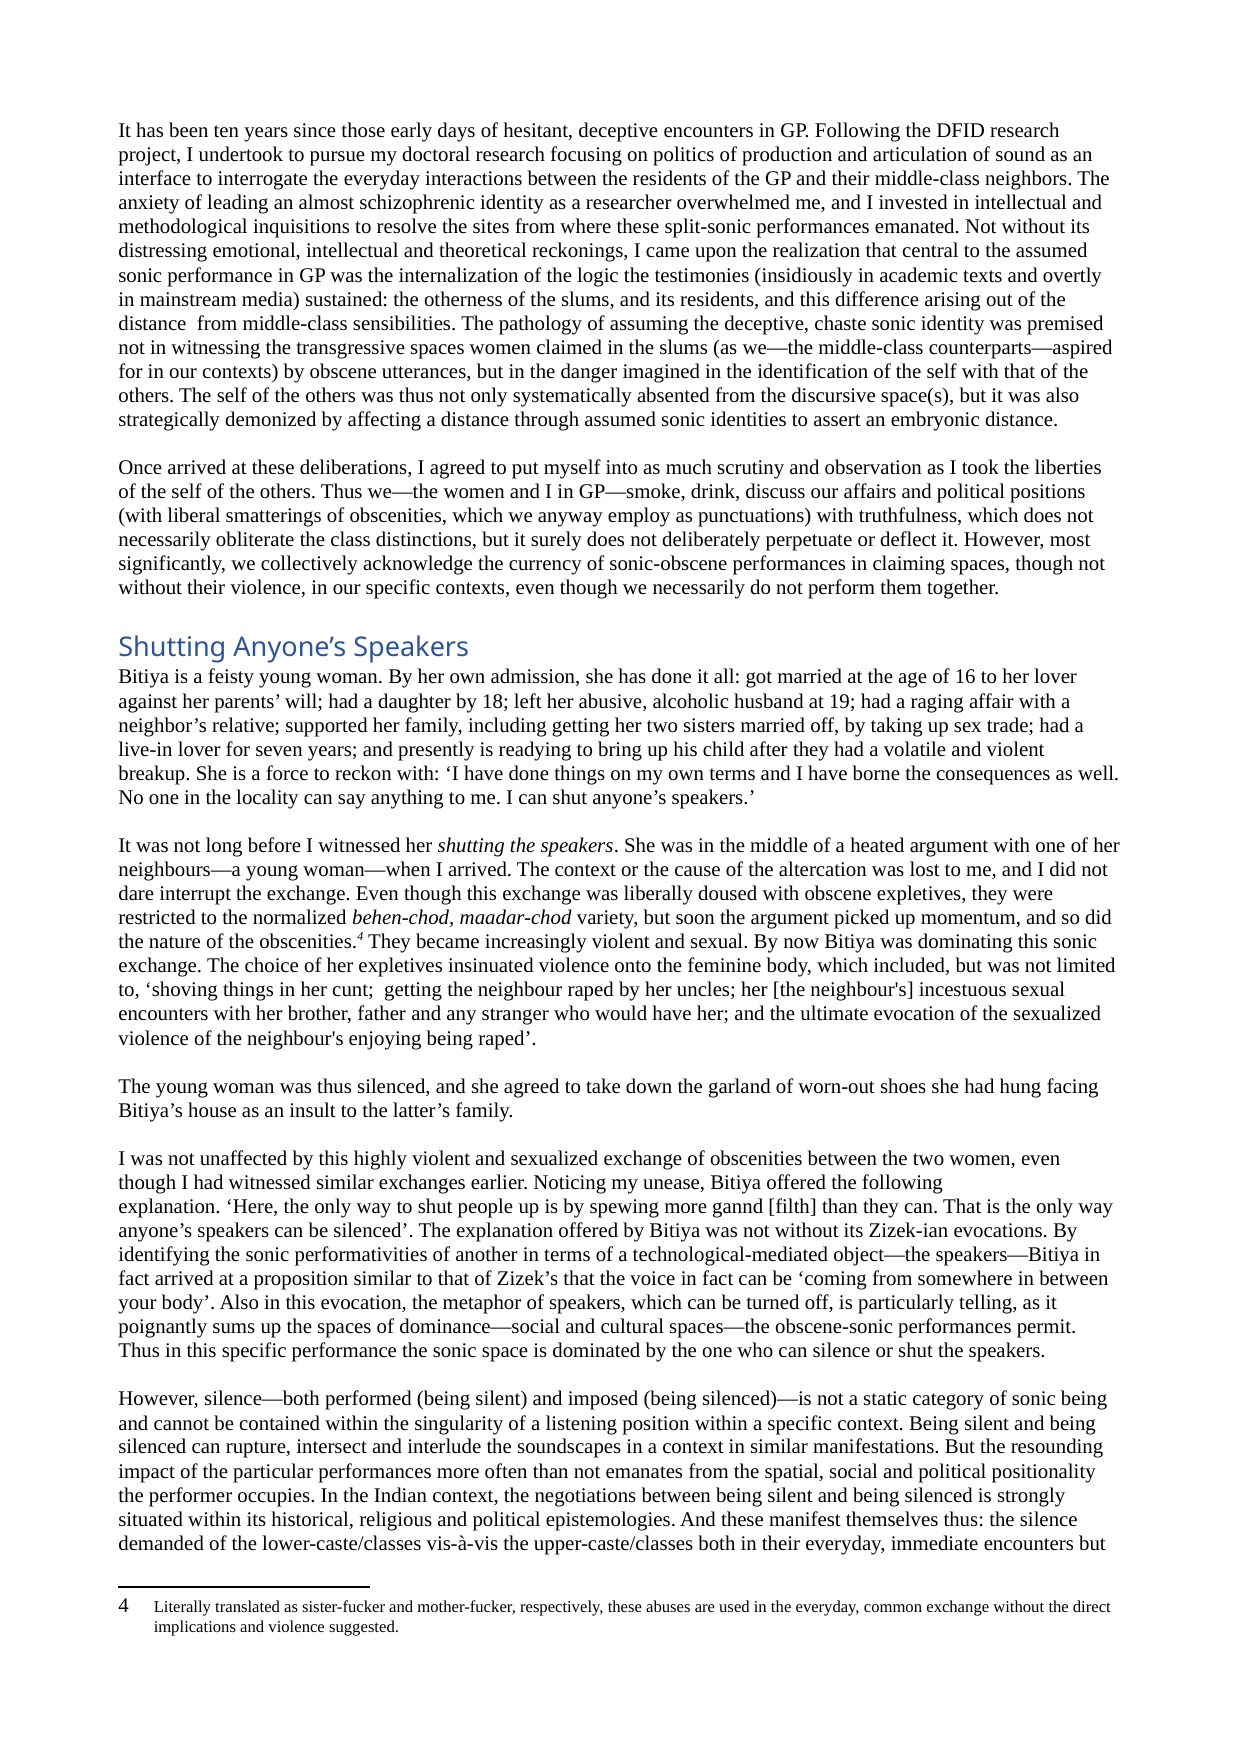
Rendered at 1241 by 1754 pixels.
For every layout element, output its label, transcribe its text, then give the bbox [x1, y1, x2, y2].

text Once arrived at these deliberations, I agreed to put myself into as much scrutiny and observation as I took the liberties of the self of the others. Thus we—the women and I in GP—smoke, drink, discuss our affairs and political positions (with liberal smatterings of obscenities, which we anyway employ as punctuations) with truthfulness, which does not necessarily obliterate the class distinctions, but it surely does not deliberately perpetuate or deflect it. However, most significantly, we collectively acknowledge the currency of sonic-obscene performances in claiming spaces, though not without their violence, in our specific contexts, even though we necessarily do not perform them together. [118, 455, 1122, 599]
text Bitiya is a feisty young woman. By her own admission, she has done it all: got married at the age of 16 to her lover against her parents’ will; had a daughter by 18; left her abusive, alcoholic husband at 19; had a raging affair with a neighbor’s relative; supported her family, including getting her two sisters married off, by taking up sex trade; had a live-in lover for seven years; and presently is readying to bring up his child after they had a volatile and violent breakup. She is a force to reckon with: ‘I have done things on my own terms and I have borne the consequences as well. No one in the locality can say anything to me. I can shut anyone’s speakers.’ [118, 664, 1122, 809]
subtitle Shutting Anyone’s Speakers [118, 628, 1122, 664]
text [118, 1386, 1122, 1555]
text The young woman was thus silenced, and she agreed to take down the garland of worn-out shoes she had hung facing Bitiya’s house as an insult to the latter’s family. [118, 1073, 1122, 1122]
text I was not unaffected by this highly violent and sexualized exchange of obscenities between the two women, even though I had witnessed similar exchanges earlier. Noticing my unease, Bitiya offered the following explanation. ‘Here, the only way to shut people up is by spewing more gannd [filth] than they can. That is the only way anyone’s speakers can be silenced’. The explanation offered by Bitiya was not without its Zizek-ian evocations. By identifying the sonic performativities of another in terms of a technological-mediated object—the speakers—Bitiya in fact arrived at a proposition similar to that of Zizek’s that the voice in fact can be ‘coming from somewhere in between your body’. Also in this evocation, the metaphor of speakers, which can be turned off, is particularly telling, as it poignantly sums up the spaces of dominance—social and cultural spaces—the obscene-sonic performances permit. Thus in this specific performance the sonic space is dominated by the one who can silence or shut the speakers. [118, 1146, 1122, 1362]
text It has been ten years since those early days of hesitant, deceptive encounters in GP. Following the DFID research project, I undertook to pursue my doctoral research focusing on politics of production and articulation of sound as an interface to interrogate the everyday interactions between the residents of the GP and their middle-class neighbors. The anxiety of leading an almost schizophrenic identity as a researcher overwhelmed me, and I invested in intellectual and methodological inquisitions to resolve the sites from where these split-sonic performances emanated. Not without its distressing emotional, intellectual and theoretical reckonings, I came upon the realization that central to the assumed sonic performance in GP was the internalization of the logic the testimonies (insidiously in academic texts and overtly in mainstream media) sustained: the otherness of the slums, and its residents, and this difference arising out of the distance from middle-class sensibilities. The pathology of assuming the deceptive, chaste sonic identity was premised not in witnessing the transgressive spaces women claimed in the slums (as we—the middle-class counterparts—aspired for in our contexts) by obscene utterances, but in the danger imagined in the identification of the self with that of the others. The self of the others was thus not only systematically absented from the discursive space(s), but it was also strategically demonized by affecting a distance through assumed sonic identities to assert an embryonic distance. [118, 118, 1122, 431]
text It was not long before I witnessed her shutting the speakers. She was in the middle of a heated argument with one of her neighbours—a young woman—when I arrived. The context or the cause of the altercation was lost to me, and I did not dare interrupt the exchange. Even though this exchange was liberally doused with obscene expletives, they were restricted to the normalized behen-chod, maadar-chod variety, but soon the argument picked up momentum, and so did the nature of the obscenities. They became increasingly violent and sexual. By now Bitiya was dominating this sonic exchange. The choice of her expletives insinuated violence onto the feminine body, which included, but was not limited to, ‘shoving things in her cunt; getting the neighbour raped by her uncles; her [the neighbour's] incestuous sexual encounters with her brother, father and any stranger who would have her; and the ultimate evocation of the sexualized violence of the neighbour's enjoying being raped’. [118, 833, 1122, 1049]
